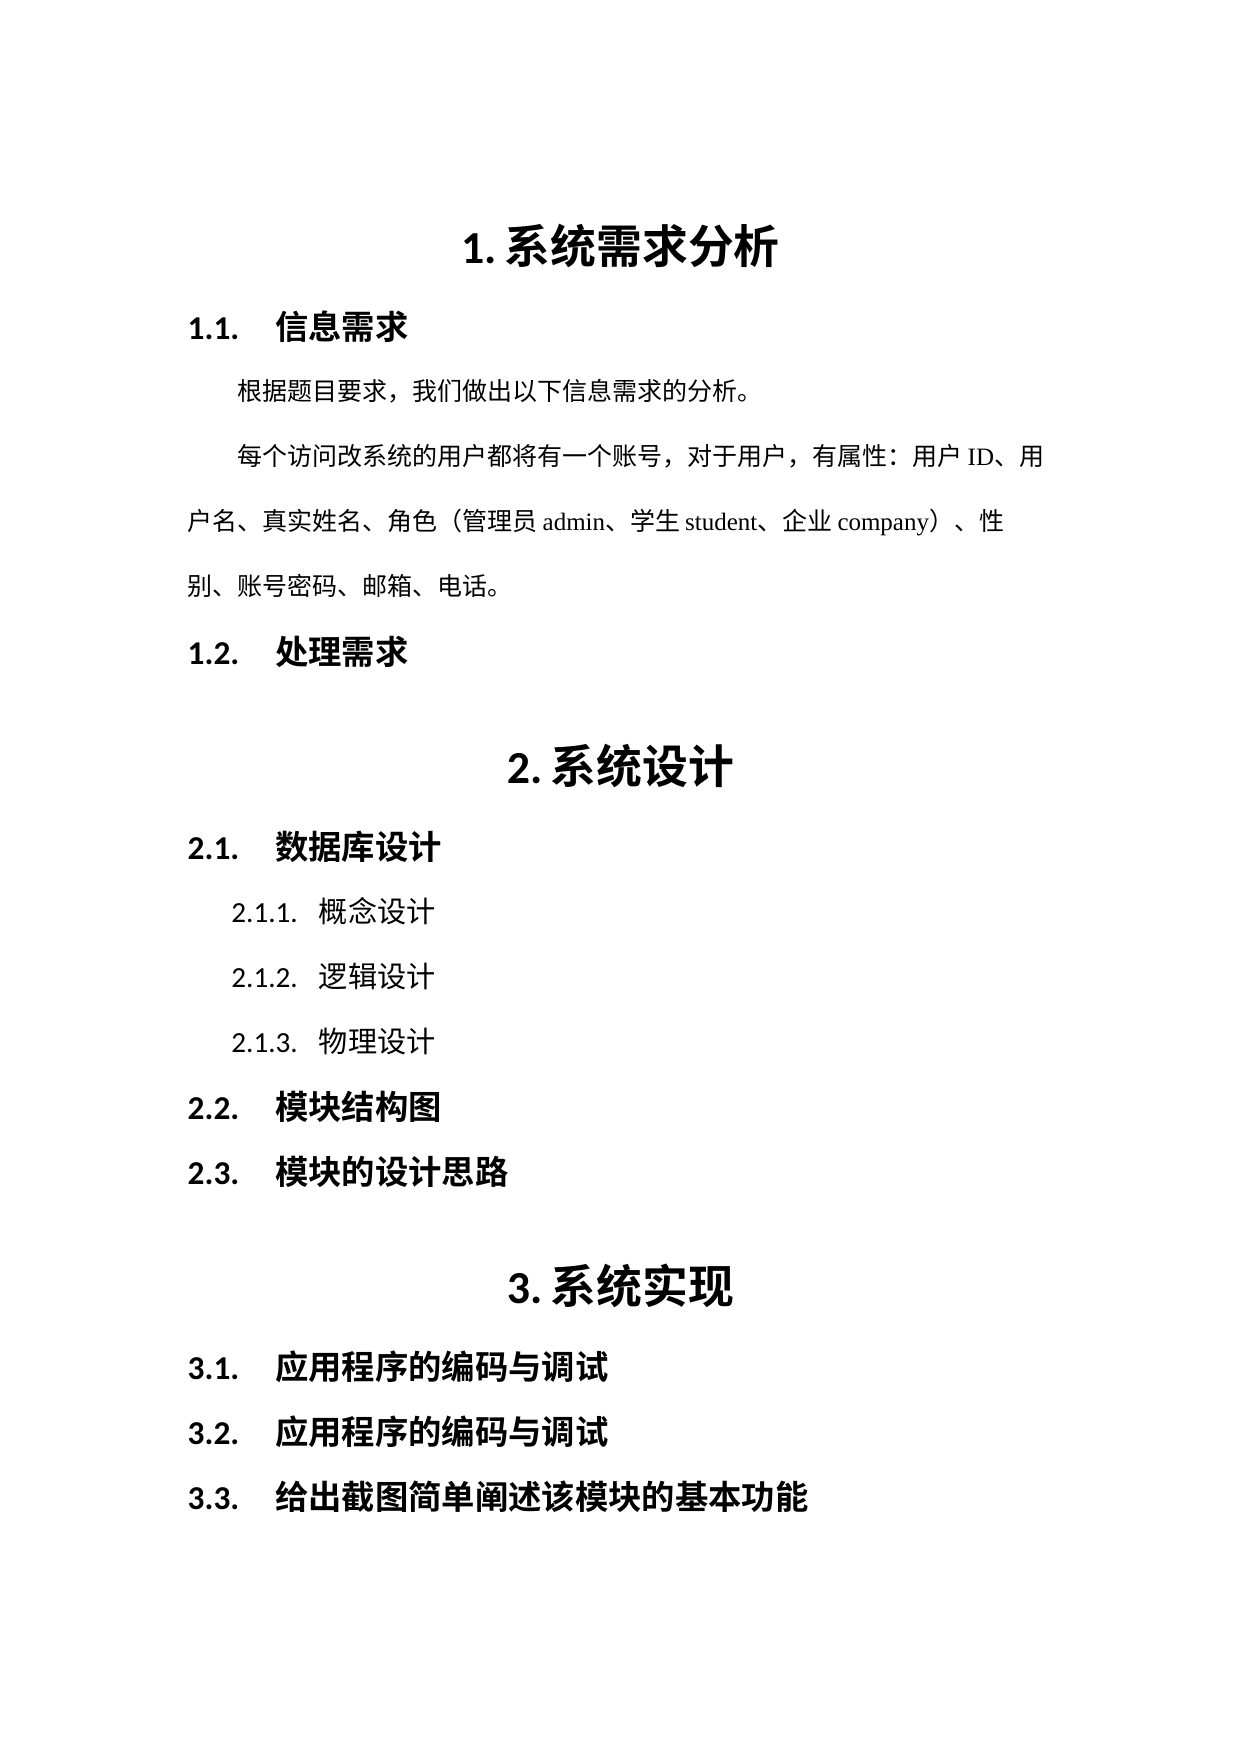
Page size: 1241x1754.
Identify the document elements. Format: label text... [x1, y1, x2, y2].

list 物理设计 [231, 1007, 1053, 1072]
list 根据题目要求，我们做出以下信息需求的分析。 [187, 357, 1053, 422]
list 应用程序的编码与调试 [187, 1397, 1053, 1462]
list 给出截图简单阐述该模块的基本功能 [187, 1462, 1053, 1527]
list 处理需求 [187, 617, 1053, 682]
list 系统设计 [187, 715, 1053, 812]
list 信息需求 [187, 292, 1053, 357]
list 数据库设计 [187, 812, 1053, 877]
list 每个访问改系统的用户都将有一个账号，对于用户，有属性：用户ID、用户名、真实姓名、角色（管理员admin、学生student、企业company）、性别、账号密码、邮箱、电话。 [187, 422, 1053, 617]
list 概念设计 [231, 877, 1053, 942]
list 模块的设计思路 [187, 1137, 1053, 1202]
list 模块结构图 [187, 1072, 1053, 1137]
list 系统需求分析 [187, 194, 1053, 292]
list 应用程序的编码与调试 [187, 1332, 1053, 1397]
list 系统实现 [187, 1235, 1053, 1332]
list 逻辑设计 [231, 942, 1053, 1007]
